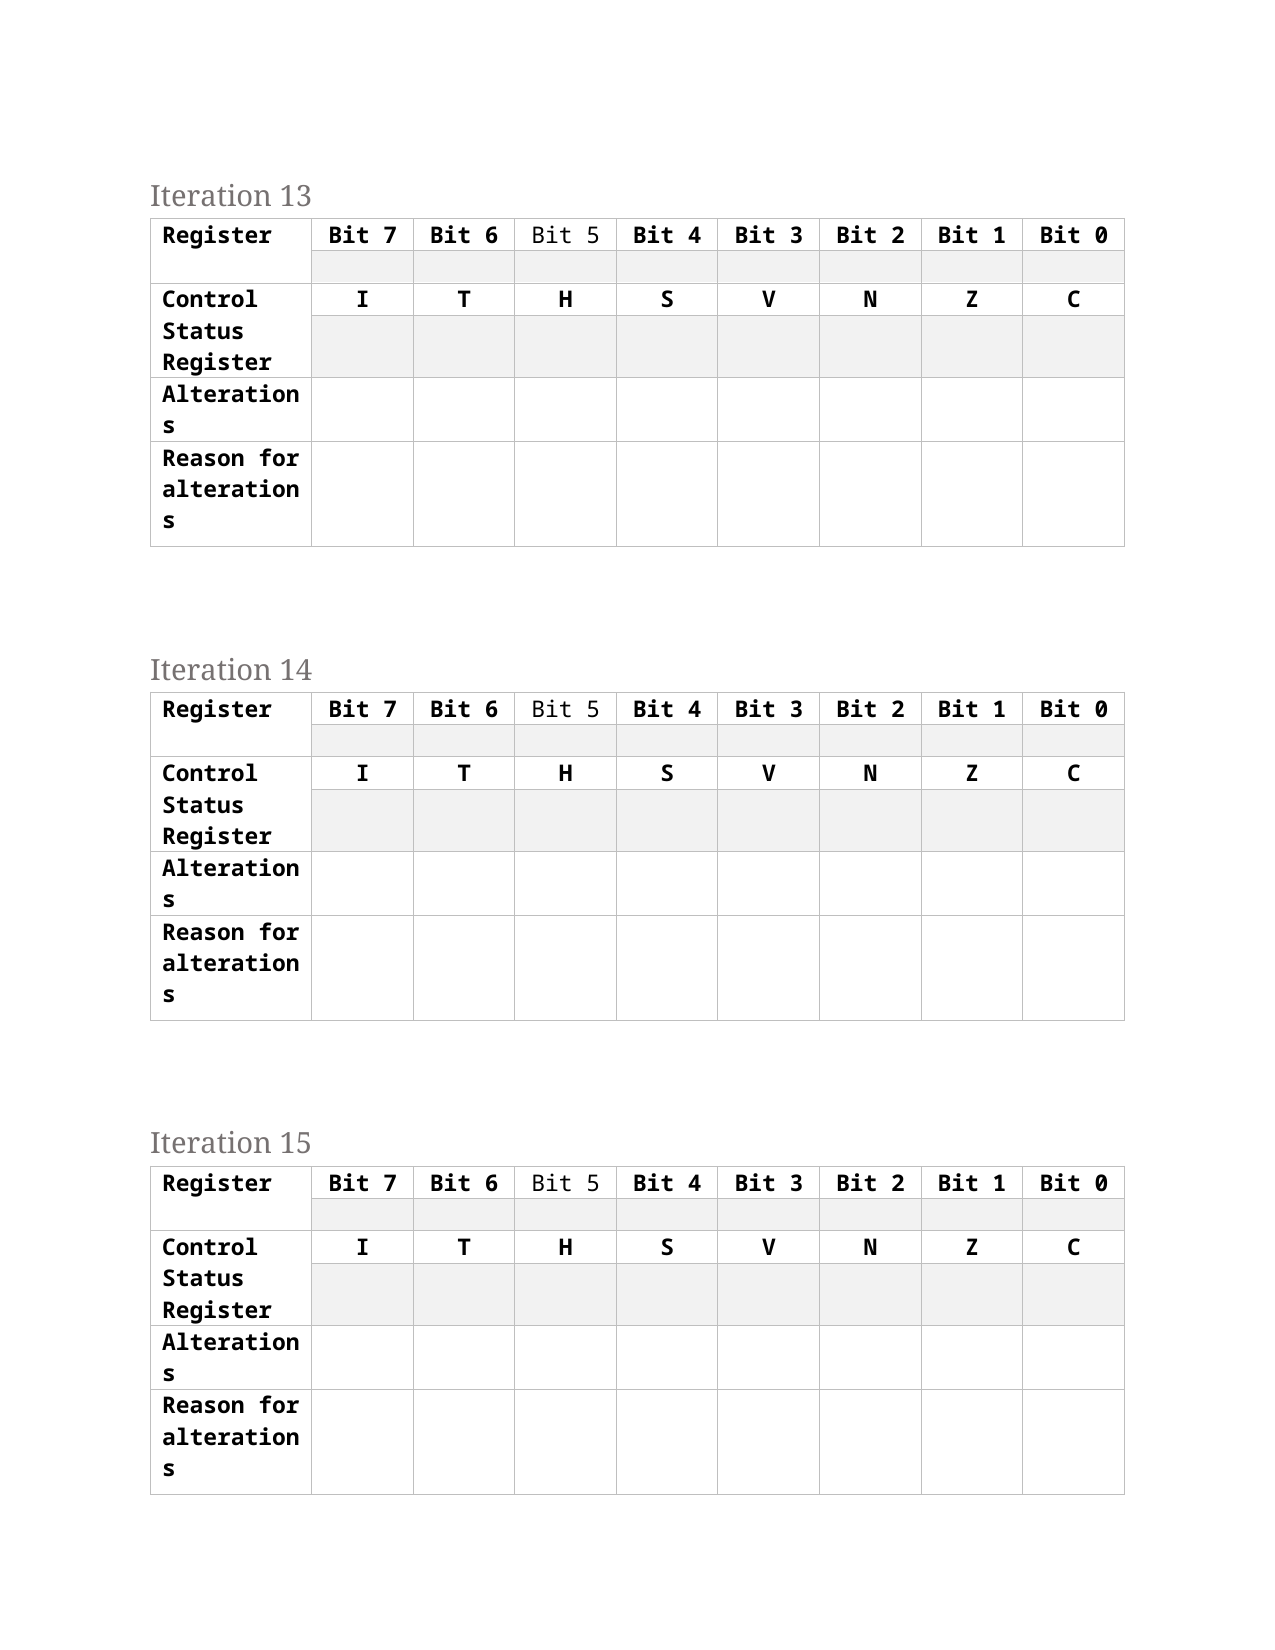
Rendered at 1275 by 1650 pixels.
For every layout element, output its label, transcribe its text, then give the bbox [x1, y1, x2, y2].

table_cell T [414, 757, 514, 788]
table_header Bit 1 [922, 693, 1022, 724]
table_cell V [718, 284, 819, 315]
table_header Bit 7 [312, 219, 413, 250]
table_header Bit 5 [515, 693, 616, 724]
table_cell [617, 378, 717, 441]
table_cell [718, 442, 819, 546]
table_cell H [515, 284, 616, 315]
table_cell [515, 852, 616, 914]
table_cell [515, 378, 616, 441]
table_cell [312, 251, 413, 282]
table_cell [820, 790, 921, 851]
table_cell Reason for alterations [151, 1390, 311, 1493]
table_cell Z [922, 1231, 1022, 1262]
table_cell [312, 1390, 413, 1493]
table_cell [820, 852, 921, 914]
table_cell C [1023, 1231, 1124, 1262]
table_header Bit 7 [312, 693, 413, 724]
table_cell Reason for alterations [151, 916, 311, 1019]
table_cell [820, 1390, 921, 1493]
table_cell [820, 1199, 921, 1230]
table_cell T [414, 284, 514, 315]
table_cell [414, 725, 514, 756]
table_cell [922, 1199, 1022, 1230]
table_cell [312, 1264, 413, 1325]
table_header Bit 4 [617, 219, 717, 250]
table_cell Alterations [151, 378, 311, 441]
table_cell [515, 1199, 616, 1230]
table_cell C [1023, 757, 1124, 788]
table_cell S [617, 757, 717, 788]
table_cell Control Status Register [151, 757, 311, 851]
table_cell [922, 916, 1022, 1019]
table_header Bit 1 [922, 1167, 1022, 1198]
table_cell [312, 852, 413, 914]
table_cell [1023, 916, 1124, 1019]
table_cell [1023, 442, 1124, 546]
table_header Bit 2 [820, 693, 921, 724]
table_cell [1023, 251, 1124, 282]
table_cell [312, 790, 413, 851]
table_cell Alterations [151, 1326, 311, 1388]
table_cell [312, 916, 413, 1019]
table_cell [1023, 1264, 1124, 1325]
table_header Bit 2 [820, 1167, 921, 1198]
table_header Bit 6 [414, 1167, 514, 1198]
table_cell [820, 916, 921, 1019]
table_header Bit 0 [1023, 219, 1124, 250]
table_header Bit 6 [414, 219, 514, 250]
table_cell [1023, 790, 1124, 851]
table_header Register [151, 693, 311, 756]
table_cell [414, 251, 514, 282]
table_cell [1023, 852, 1124, 914]
table_cell [312, 378, 413, 441]
table_cell [1023, 725, 1124, 756]
table_cell Reason for alterations [151, 442, 311, 546]
table_header Bit 4 [617, 1167, 717, 1198]
table_header Bit 3 [718, 693, 819, 724]
table_cell [414, 1390, 514, 1493]
table_cell [922, 1326, 1022, 1388]
table_cell [718, 378, 819, 441]
table_cell T [414, 1231, 514, 1262]
table_header Bit 0 [1023, 693, 1124, 724]
table_cell [617, 852, 717, 914]
table_cell [414, 852, 514, 914]
table_header Bit 3 [718, 1167, 819, 1198]
table_cell [718, 852, 819, 914]
table_cell N [820, 1231, 921, 1262]
table_cell [922, 852, 1022, 914]
table_cell [617, 1199, 717, 1230]
table_cell [617, 316, 717, 377]
table_cell [1023, 1390, 1124, 1493]
table_cell Control Status Register [151, 284, 311, 377]
table_header Register [151, 1167, 311, 1230]
table_cell I [312, 1231, 413, 1262]
table_cell Z [922, 757, 1022, 788]
table_cell [414, 1264, 514, 1325]
table_cell H [515, 757, 616, 788]
table_cell [414, 442, 514, 546]
table_header Register [151, 219, 311, 282]
table_header Bit 2 [820, 219, 921, 250]
table_header Bit 5 [515, 1167, 616, 1198]
table_cell [414, 316, 514, 377]
table_cell [515, 725, 616, 756]
table_cell [820, 251, 921, 282]
table_cell [922, 251, 1022, 282]
table_cell [718, 1390, 819, 1493]
subtitle Iteration 15 [150, 1123, 1125, 1162]
table_cell [922, 725, 1022, 756]
table_cell [1023, 1326, 1124, 1388]
table_cell S [617, 1231, 717, 1262]
table_header Bit 5 [515, 219, 616, 250]
table_cell [718, 1199, 819, 1230]
table_cell [617, 1326, 717, 1388]
table_cell [312, 725, 413, 756]
table_cell [718, 916, 819, 1019]
table_cell [718, 316, 819, 377]
table_cell [1023, 1199, 1124, 1230]
table_cell [718, 1264, 819, 1325]
table_cell [617, 790, 717, 851]
table_cell [617, 725, 717, 756]
table_cell [922, 1390, 1022, 1493]
table_cell [1023, 378, 1124, 441]
table_cell C [1023, 284, 1124, 315]
table_cell [820, 316, 921, 377]
subtitle Iteration 13 [150, 175, 1125, 215]
table_cell [414, 1199, 514, 1230]
table_cell [515, 1264, 616, 1325]
table_cell [312, 1326, 413, 1388]
table_cell [718, 1326, 819, 1388]
table_cell V [718, 1231, 819, 1262]
table_cell [515, 1390, 616, 1493]
table_header Bit 4 [617, 693, 717, 724]
table_cell Control Status Register [151, 1231, 311, 1325]
table_cell [515, 316, 616, 377]
subtitle Iteration 14 [150, 649, 1125, 688]
table_header Bit 1 [922, 219, 1022, 250]
table_cell [820, 1326, 921, 1388]
table_cell [820, 378, 921, 441]
table_cell [617, 251, 717, 282]
table_cell [414, 378, 514, 441]
table_header Bit 6 [414, 693, 514, 724]
table_cell [718, 251, 819, 282]
table_cell I [312, 284, 413, 315]
table_cell [922, 316, 1022, 377]
table_cell [617, 916, 717, 1019]
table_cell [617, 1264, 717, 1325]
table_cell [515, 442, 616, 546]
table_cell [414, 790, 514, 851]
table_cell [515, 790, 616, 851]
table_cell N [820, 284, 921, 315]
table_cell [312, 1199, 413, 1230]
table_cell [820, 442, 921, 546]
table_cell [820, 1264, 921, 1325]
table_cell [820, 725, 921, 756]
table_cell [515, 1326, 616, 1388]
table_cell [312, 442, 413, 546]
table_cell [414, 1326, 514, 1388]
table_cell N [820, 757, 921, 788]
table_cell H [515, 1231, 616, 1262]
table_header Bit 3 [718, 219, 819, 250]
table_cell [312, 316, 413, 377]
table_cell [718, 790, 819, 851]
table_cell [922, 442, 1022, 546]
table_cell Alterations [151, 852, 311, 914]
table_cell V [718, 757, 819, 788]
table_cell I [312, 757, 413, 788]
table_cell [617, 1390, 717, 1493]
table_cell [1023, 316, 1124, 377]
table_cell [922, 790, 1022, 851]
table_header Bit 0 [1023, 1167, 1124, 1198]
table_cell [922, 1264, 1022, 1325]
table_cell S [617, 284, 717, 315]
table_cell [617, 442, 717, 546]
table_cell [515, 916, 616, 1019]
table_cell [515, 251, 616, 282]
table_cell [718, 725, 819, 756]
table_cell [922, 378, 1022, 441]
table_cell Z [922, 284, 1022, 315]
table_header Bit 7 [312, 1167, 413, 1198]
table_cell [414, 916, 514, 1019]
